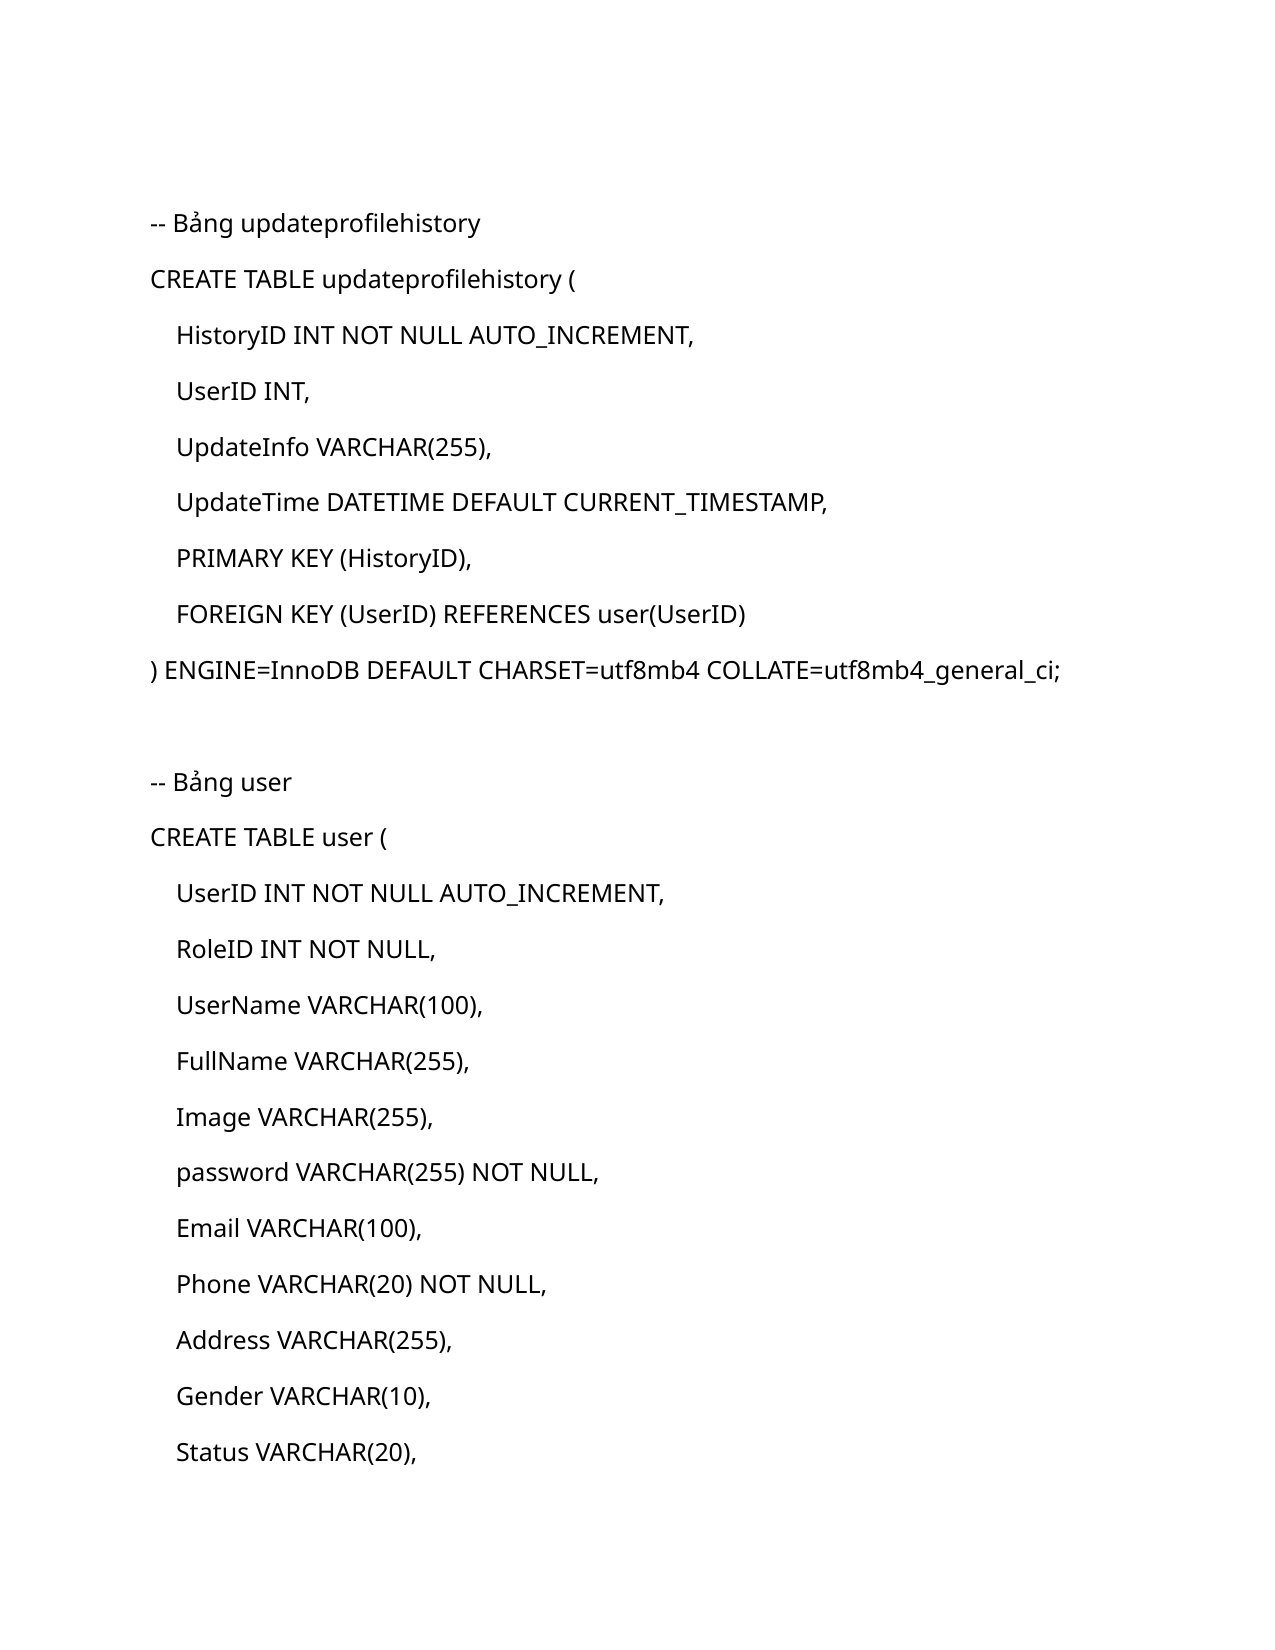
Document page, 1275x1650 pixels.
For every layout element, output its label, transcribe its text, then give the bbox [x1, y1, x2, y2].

text -- Bảng user [150, 764, 1125, 798]
text UpdateInfo VARCHAR(255), [150, 429, 1125, 463]
text RoleID INT NOT NULL, [150, 932, 1125, 966]
text Phone VARCHAR(20) NOT NULL, [150, 1267, 1125, 1301]
text Address VARCHAR(255), [150, 1322, 1125, 1357]
text -- Bảng updateprofilehistory [150, 206, 1125, 240]
text UpdateTime DATETIME DEFAULT CURRENT_TIMESTAMP, [150, 485, 1125, 519]
text FOREIGN KEY (UserID) REFERENCES user(UserID) [150, 597, 1125, 631]
text UserID INT NOT NULL AUTO_INCREMENT, [150, 876, 1125, 910]
text password VARCHAR(255) NOT NULL, [150, 1155, 1125, 1189]
text FullName VARCHAR(255), [150, 1043, 1125, 1077]
text CREATE TABLE user ( [150, 820, 1125, 854]
text ) ENGINE=InnoDB DEFAULT CHARSET=utf8mb4 COLLATE=utf8mb4_general_ci; [150, 652, 1125, 687]
text HistoryID INT NOT NULL AUTO_INCREMENT, [150, 317, 1125, 352]
text UserID INT, [150, 373, 1125, 407]
text Email VARCHAR(100), [150, 1211, 1125, 1245]
text UserName VARCHAR(100), [150, 987, 1125, 1022]
text Status VARCHAR(20), [150, 1434, 1125, 1468]
text Image VARCHAR(255), [150, 1099, 1125, 1133]
text Gender VARCHAR(10), [150, 1378, 1125, 1412]
text PRIMARY KEY (HistoryID), [150, 541, 1125, 575]
text CREATE TABLE updateprofilehistory ( [150, 262, 1125, 296]
